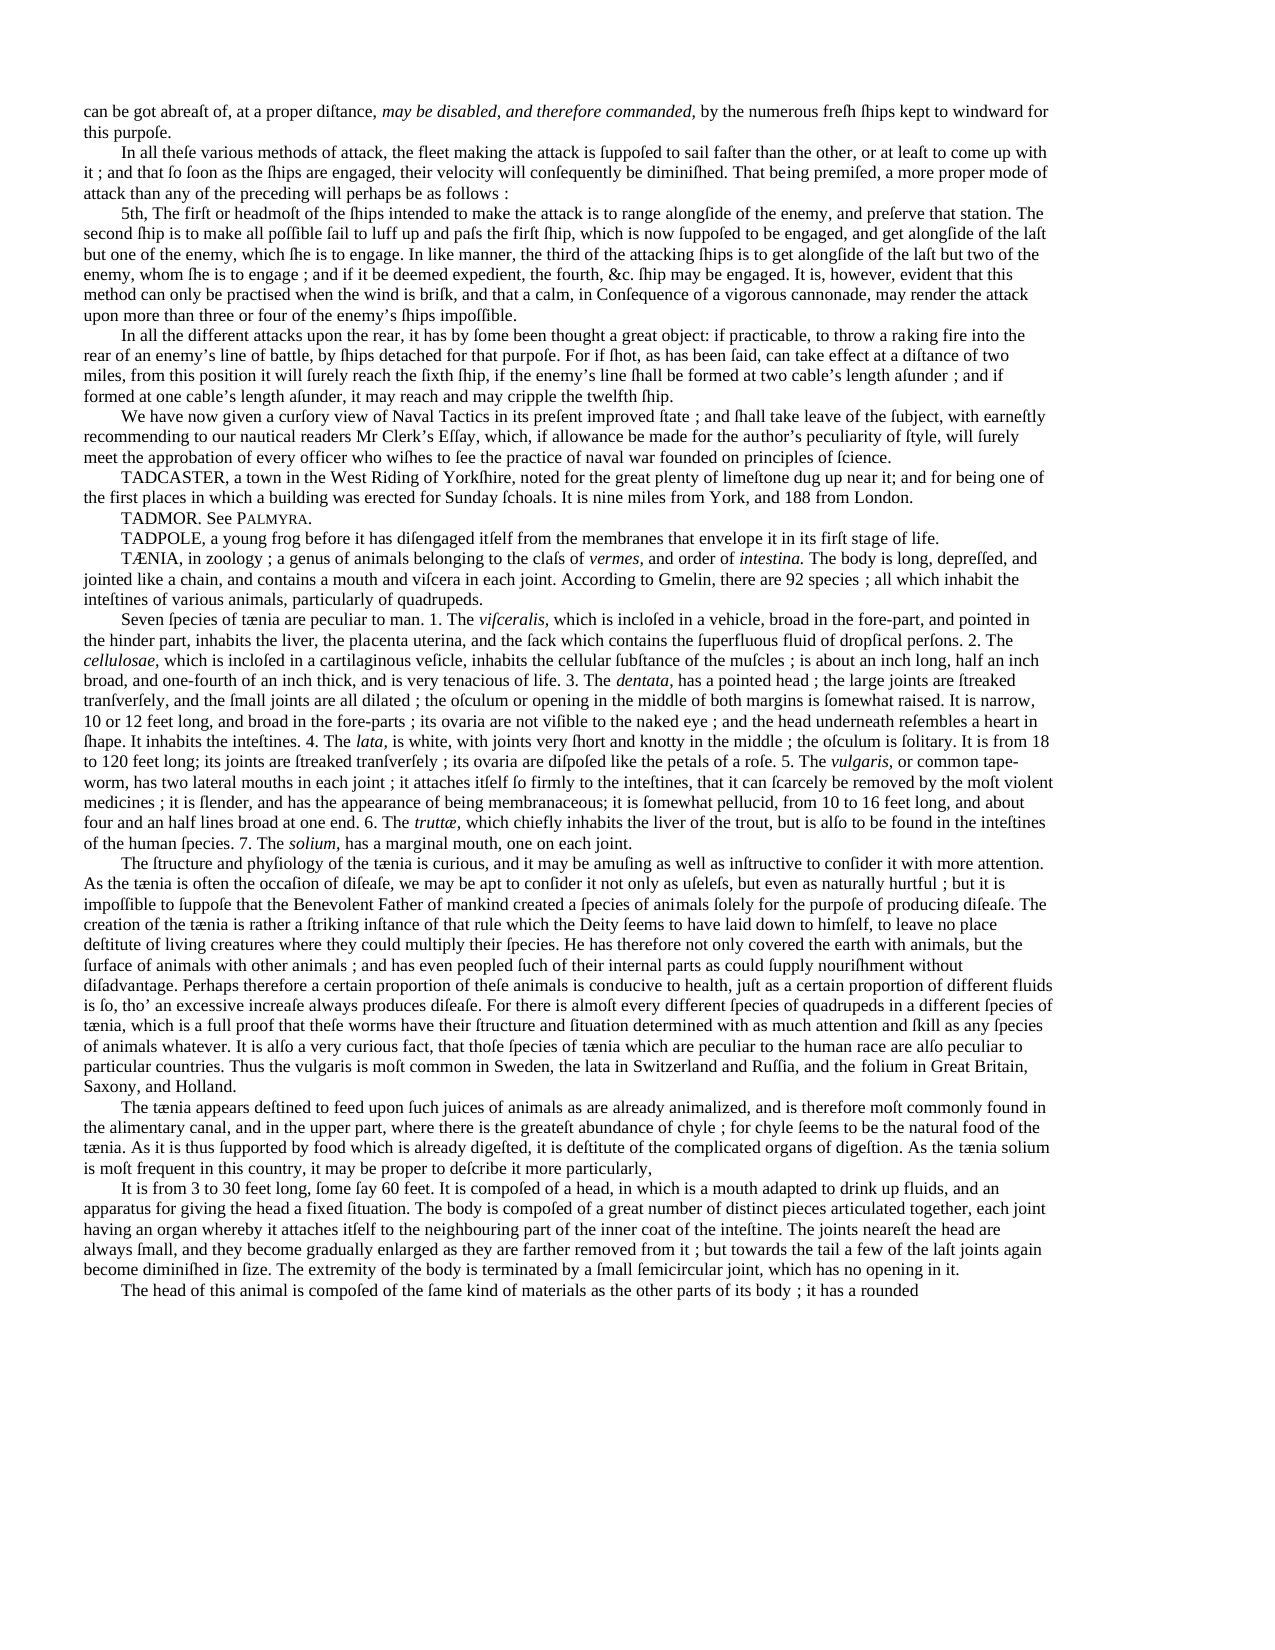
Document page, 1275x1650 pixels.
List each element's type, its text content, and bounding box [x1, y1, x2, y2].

text In all the different attacks upon the rear, it has by ſome been thought a great object: if practicable, to throw a raking fire into the rear of an enemy’s line of battle, by ſhips detached for that purpoſe. For if ſhot, as has been ſaid, can take effect at a diſtance of two miles, from this position it will ſurely reach the ſixth ſhip, if the enemy’s line ſhall be formed at two cable’s length aſunder ; and if formed at one cable’s length aſunder, it may reach and may cripple the twelfth ſhip. [83, 325, 1054, 406]
text 5th, The firſt or headmoſt of the ſhips intended to make the attack is to range alongſide of the enemy, and preſerve that station. The second ſhip is to make all poſſible ſail to luff up and paſs the firſt ſhip, which is now ſuppoſed to be engaged, and get alongſide of the laſt but one of the enemy, which ſhe is to engage. In like manner, the third of the attacking ſhips is to get alongſide of the laſt but two of the enemy, whom ſhe is to engage ; and if it be deemed expedient, the fourth, &c. ſhip may be engaged. It is, however, evident that this method can only be practised when the wind is briſk, and that a calm, in Conſequence of a vigorous cannonade, may render the attack upon more than three or four of the enemy’s ſhips impoſſible. [83, 203, 1054, 325]
text We have now given a curſory view of Naval Tactics in its preſent improved ſtate ; and ſhall take leave of the ſubject, with earneſtly recommending to our nautical readers Mr Clerk’s Eſſay, which, if allowance be made for the author’s peculiarity of ſtyle, will ſurely meet the approbation of every officer who wiſhes to ſee the practice of naval war founded on principles of ſcience. [83, 406, 1054, 467]
text It is from 3 to 30 feet long, ſome ſay 60 feet. It is compoſed of a head, in which is a mouth adapted to drink up fluids, and an apparatus for giving the head a fixed ſituation. The body is compoſed of a great number of distinct pieces articulated together, each joint having an organ whereby it attaches itſelf to the neighbouring part of the inner coat of the inteſtine. The joints neareſt the head are always ſmall, and they become gradually enlarged as they are farther removed from it ; but towards the tail a few of the laſt joints again become diminiſhed in ſize. The extremity of the body is terminated by a ſmall ſemicircular joint, which has no opening in it. [83, 1178, 1054, 1279]
text In all theſe various methods of attack, the fleet making the attack is ſuppoſed to sail faſter than the other, or at leaſt to come up with it ; and that ſo ſoon as the ſhips are engaged, their velocity will conſequently be diminiſhed. That being premiſed, a more proper mode of attack than any of the preceding will perhaps be as follows : [83, 142, 1054, 203]
text TADCASTER, a town in the West Riding of Yorkſhire, noted for the great plenty of limeſtone dug up near it; and for being one of the first places in which a building was erected for Sunday ſchoals. It is nine miles from York, and 188 from London. [83, 467, 1054, 507]
text The ſtructure and phyſiology of the tænia is curious, and it may be amuſing as well as inſtructive to conſider it with more attention. As the tænia is often the occaſion of diſeaſe, we may be apt to conſider it not only as uſeleſs, but even as naturally hurtful ; but it is impoſſible to ſuppoſe that the Benevolent Father of mankind created a ſpecies of animals ſolely for the purpoſe of producing diſeaſe. The creation of the tænia is rather a ſtriking inſtance of that rule which the Deity ſeems to have laid down to himſelf, to leave no place deſtitute of living creatures where they could multiply their ſpecies. He has therefore not only covered the earth with animals, but the ſurface of animals with other animals ; and has even peopled ſuch of their internal parts as could ſupply nouriſhment without diſadvantage. Perhaps therefore a certain proportion of theſe animals is conducive to health, juſt as a certain proportion of different fluids is ſo, tho’ an excessive increaſe always produces diſeaſe. For there is almoſt every different ſpecies of quadrupeds in a different ſpecies of tænia, which is a full proof that theſe worms have their ſtructure and ſituation determined with as much attention and ſkill as any ſpecies of animals whatever. It is alſo a very curious fact, that thoſe ſpecies of tænia which are peculiar to the human race are alſo peculiar to particular countries. Thus the vulgaris is moſt common in Sweden, the lata in Switzerland and Ruſſia, and the folium in Great Britain, Saxony, and Holland. [83, 853, 1054, 1097]
text TADPOLE, a young frog before it has diſengaged itſelf from the membranes that envelope it in its firſt stage of life. [83, 528, 1054, 548]
text can be got abreaſt of, at a proper diſtance, may be disabled, and therefore commanded, by the numerous freſh ſhips kept to windward for this purpoſe. [83, 101, 1054, 142]
text TADMOR. See Palmyra. [83, 507, 1054, 528]
text The tænia appears deſtined to feed upon ſuch juices of animals as are already animalized, and is therefore moſt commonly found in the alimentary canal, and in the upper part, where there is the greateſt abundance of chyle ; for chyle ſeems to be the natural food of the tænia. As it is thus ſupported by food which is already digeſted, it is deſtitute of the complicated organs of digeſtion. As the tænia solium is moſt frequent in this country, it may be proper to deſcribe it more particularly, [83, 1097, 1054, 1178]
text Seven ſpecies of tænia are peculiar to man. 1. The viſceralis, which is incloſed in a vehicle, broad in the fore-part, and pointed in the hinder part, inhabits the liver, the placenta uterina, and the ſack which contains the ſuperfluous fluid of dropſical perſons. 2. The cellulosae, which is incloſed in a cartilaginous veſicle, inhabits the cellular ſubſtance of the muſcles ; is about an inch long, half an inch broad, and one-fourth of an inch thick, and is very tenacious of life. 3. The dentata, has a pointed head ; the large joints are ſtreaked tranſverſely, and the ſmall joints are all dilated ; the oſculum or opening in the middle of both margins is ſomewhat raised. It is narrow, 10 or 12 feet long, and broad in the fore-parts ; its ovaria are not viſible to the naked eye ; and the head underneath reſembles a heart in ſhape. It inhabits the inteſtines. 4. The lata, is white, with joints very ſhort and knotty in the middle ; the oſculum is ſolitary. It is from 18 to 120 feet long; its joints are ſtreaked tranſverſely ; its ovaria are diſpoſed like the petals of a roſe. 5. The vulgaris, or common tape-worm, has two lateral mouths in each joint ; it attaches itſelf ſo firmly to the inteſtines, that it can ſcarcely be removed by the moſt violent medicines ; it is ſlender, and has the appearance of being membranaceous; it is ſomewhat pellucid, from 10 to 16 feet long, and about four and an half lines broad at one end. 6. The truttæ, which chiefly inhabits the liver of the trout, but is alſo to be found in the inteſtines of the human ſpecies. 7. The solium, has a marginal mouth, one on each joint. [83, 609, 1054, 853]
text TÆNIA, in zoology ; a genus of animals belonging to the claſs of vermes, and order of intestina. The body is long, depreſſed, and jointed like a chain, and contains a mouth and viſcera in each joint. According to Gmelin, there are 92 species ; all which inhabit the inteſtines of various animals, particularly of quadrupeds. [83, 548, 1054, 609]
text The head of this animal is compoſed of the ſame kind of materials as the other parts of its body ; it has a rounded [83, 1279, 1054, 1300]
